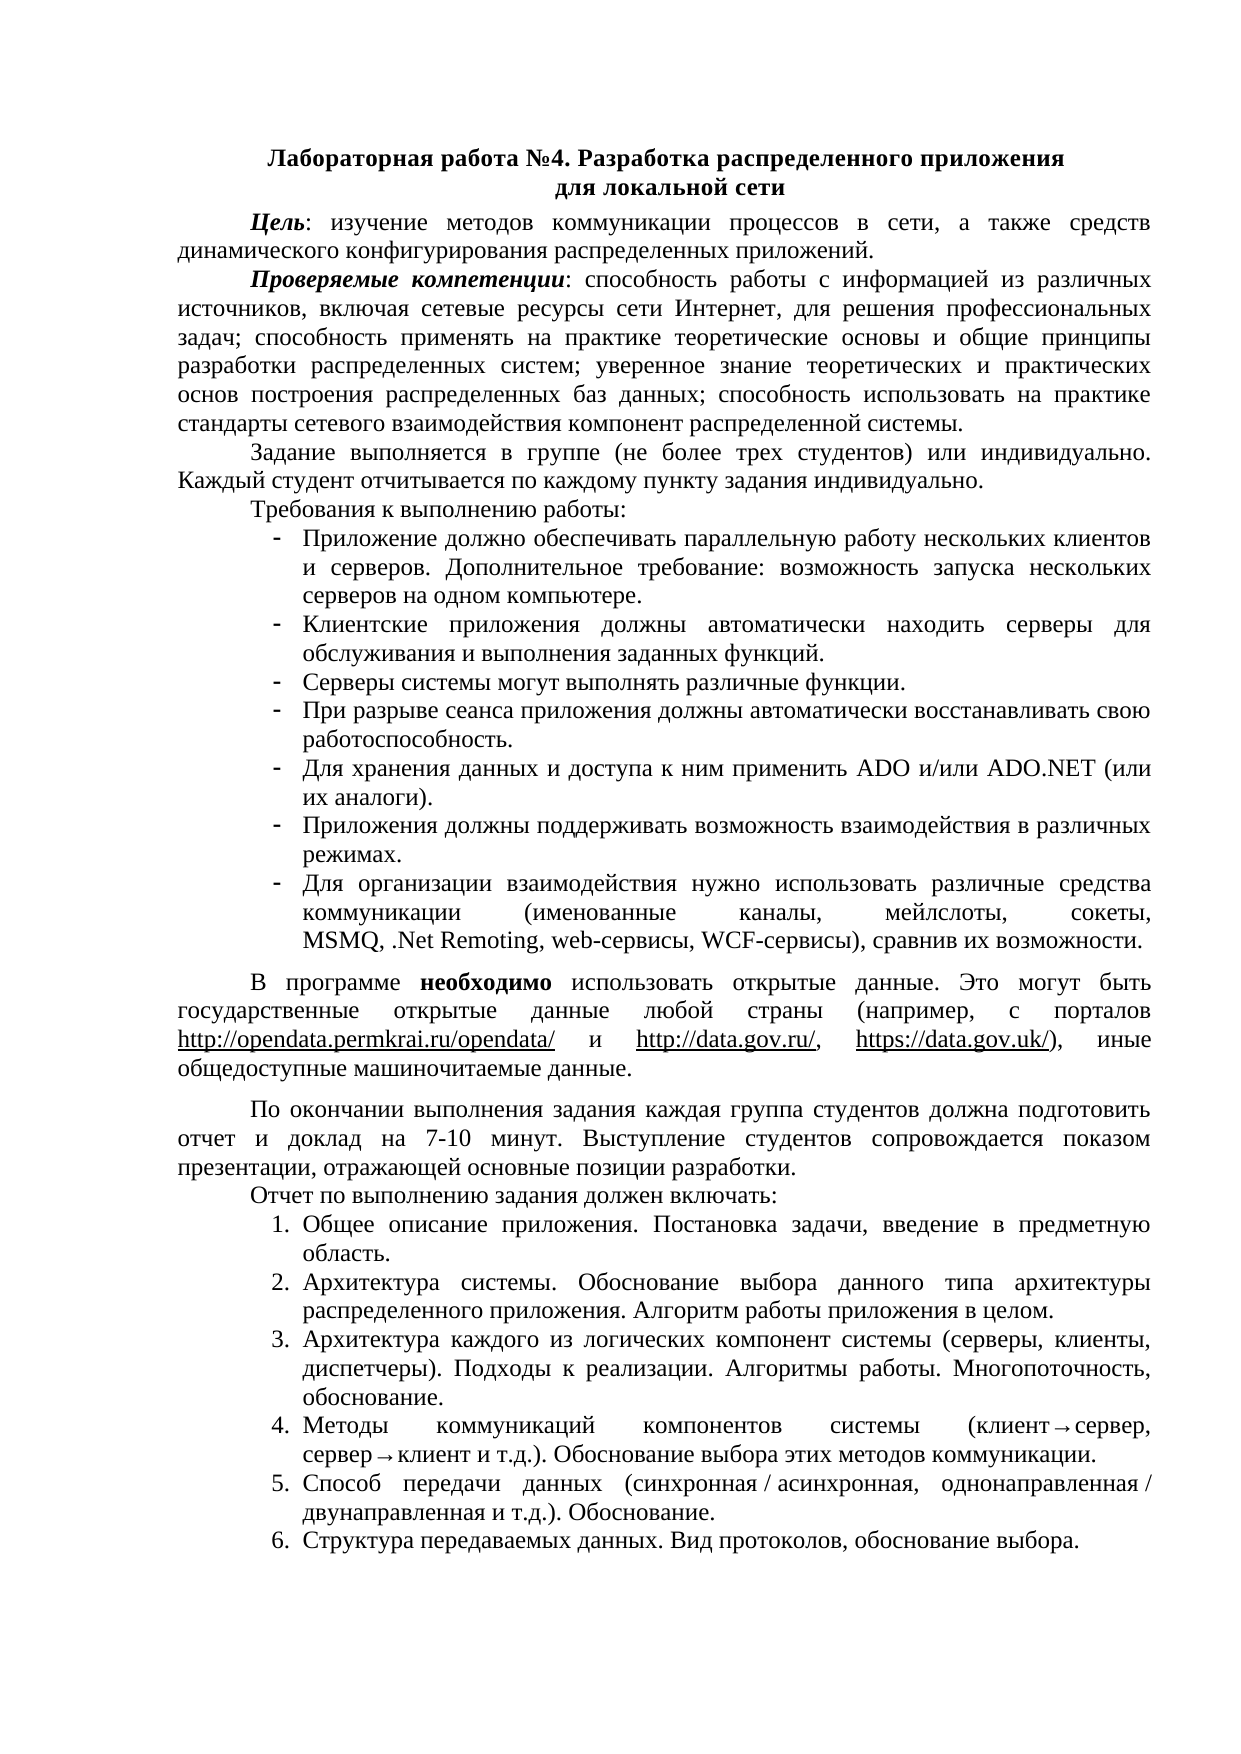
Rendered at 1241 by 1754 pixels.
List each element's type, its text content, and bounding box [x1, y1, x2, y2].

text В программе необходимо использовать открытые данные. Это могут быть государственные открытые данные любой страны (например, с порталов http://opendata.permkrai.ru/opendata/ и http://data.gov.ru/, https://data.gov.uk/), иные общедоступные машиночитаемые данные. [177, 967, 1152, 1082]
list Серверы системы могут выполнять различные функции. [273, 667, 1152, 696]
text Отчет по выполнению задания должен включать: [177, 1181, 1152, 1209]
list Структура передаваемых данных. Вид протоколов, обоснование выбора. [271, 1526, 1152, 1554]
text Задание выполняется в группе (не более трех студентов) или индивидуально. Каждый студент отчитывается по каждому пункту задания индивидуально. [177, 437, 1152, 494]
list Архитектура системы. Обоснование выбора данного типа архитектуры распределенного приложения. Алгоритм работы приложения в целом. [271, 1267, 1152, 1324]
list При разрыве сеанса приложения должны автоматически восстанавливать свою работоспособность. [273, 696, 1152, 753]
list Приложения должны поддерживать возможность взаимодействия в различных режимах. [273, 811, 1152, 868]
list Архитектура каждого из логических компонент системы (серверы, клиенты, диспетчеры). Подходы к реализации. Алгоритмы работы. Многопоточность, обоснование. [271, 1324, 1152, 1411]
text Цель: изучение методов коммуникации процессов в сети, а также средств динамического конфигурирования распределенных приложений. [177, 207, 1152, 264]
subtitle Лабораторная работа №4. Разработка распределенного приложения для локальной сети [188, 143, 1152, 201]
text Требования к выполнению работы: [177, 494, 1152, 523]
text По окончании выполнения задания каждая группа студентов должна подготовить отчет и доклад на 7-10 минут. Выступление студентов сопровождается показом презентации, отражающей основные позиции разработки. [177, 1094, 1152, 1181]
list Клиентские приложения должны автоматически находить серверы для обслуживания и выполнения заданных функций. [273, 609, 1152, 667]
list Общее описание приложения. Постановка задачи, введение в предметную область. [271, 1209, 1152, 1267]
text Проверяемые компетенции: способность работы с информацией из различных источников, включая сетевые ресурсы сети Интернет, для решения профессиональных задач; способность применять на практике теоретические основы и общие принципы разработки распределенных систем; уверенное знание теоретических и практических основ построения распределенных баз данных; способность использовать на практике стандарты сетевого взаимодействия компонент распределенной системы. [177, 264, 1152, 437]
list Для хранения данных и доступа к ним применить ADO и/или ADO.NET (или их аналоги). [273, 753, 1152, 811]
list Методы коммуникаций компонентов системы (клиент→сервер, сервер→клиент и т.д.). Обоснование выбора этих методов коммуникации. [271, 1411, 1152, 1468]
list Для организации взаимодействия нужно использовать различные средства коммуникации (именованные каналы, мейлслоты, сокеты, MSMQ, .Net Remoting, web-сервисы, WCF-сервисы), сравнив их возможности. [273, 868, 1152, 954]
list Способ передачи данных (синхронная / асинхронная, однонаправленная / двунаправленная и т.д.). Обоснование. [271, 1468, 1152, 1526]
list Приложение должно обеспечивать параллельную работу нескольких клиентов и серверов. Дополнительное требование: возможность запуска нескольких серверов на одном компьютере. [273, 523, 1152, 609]
